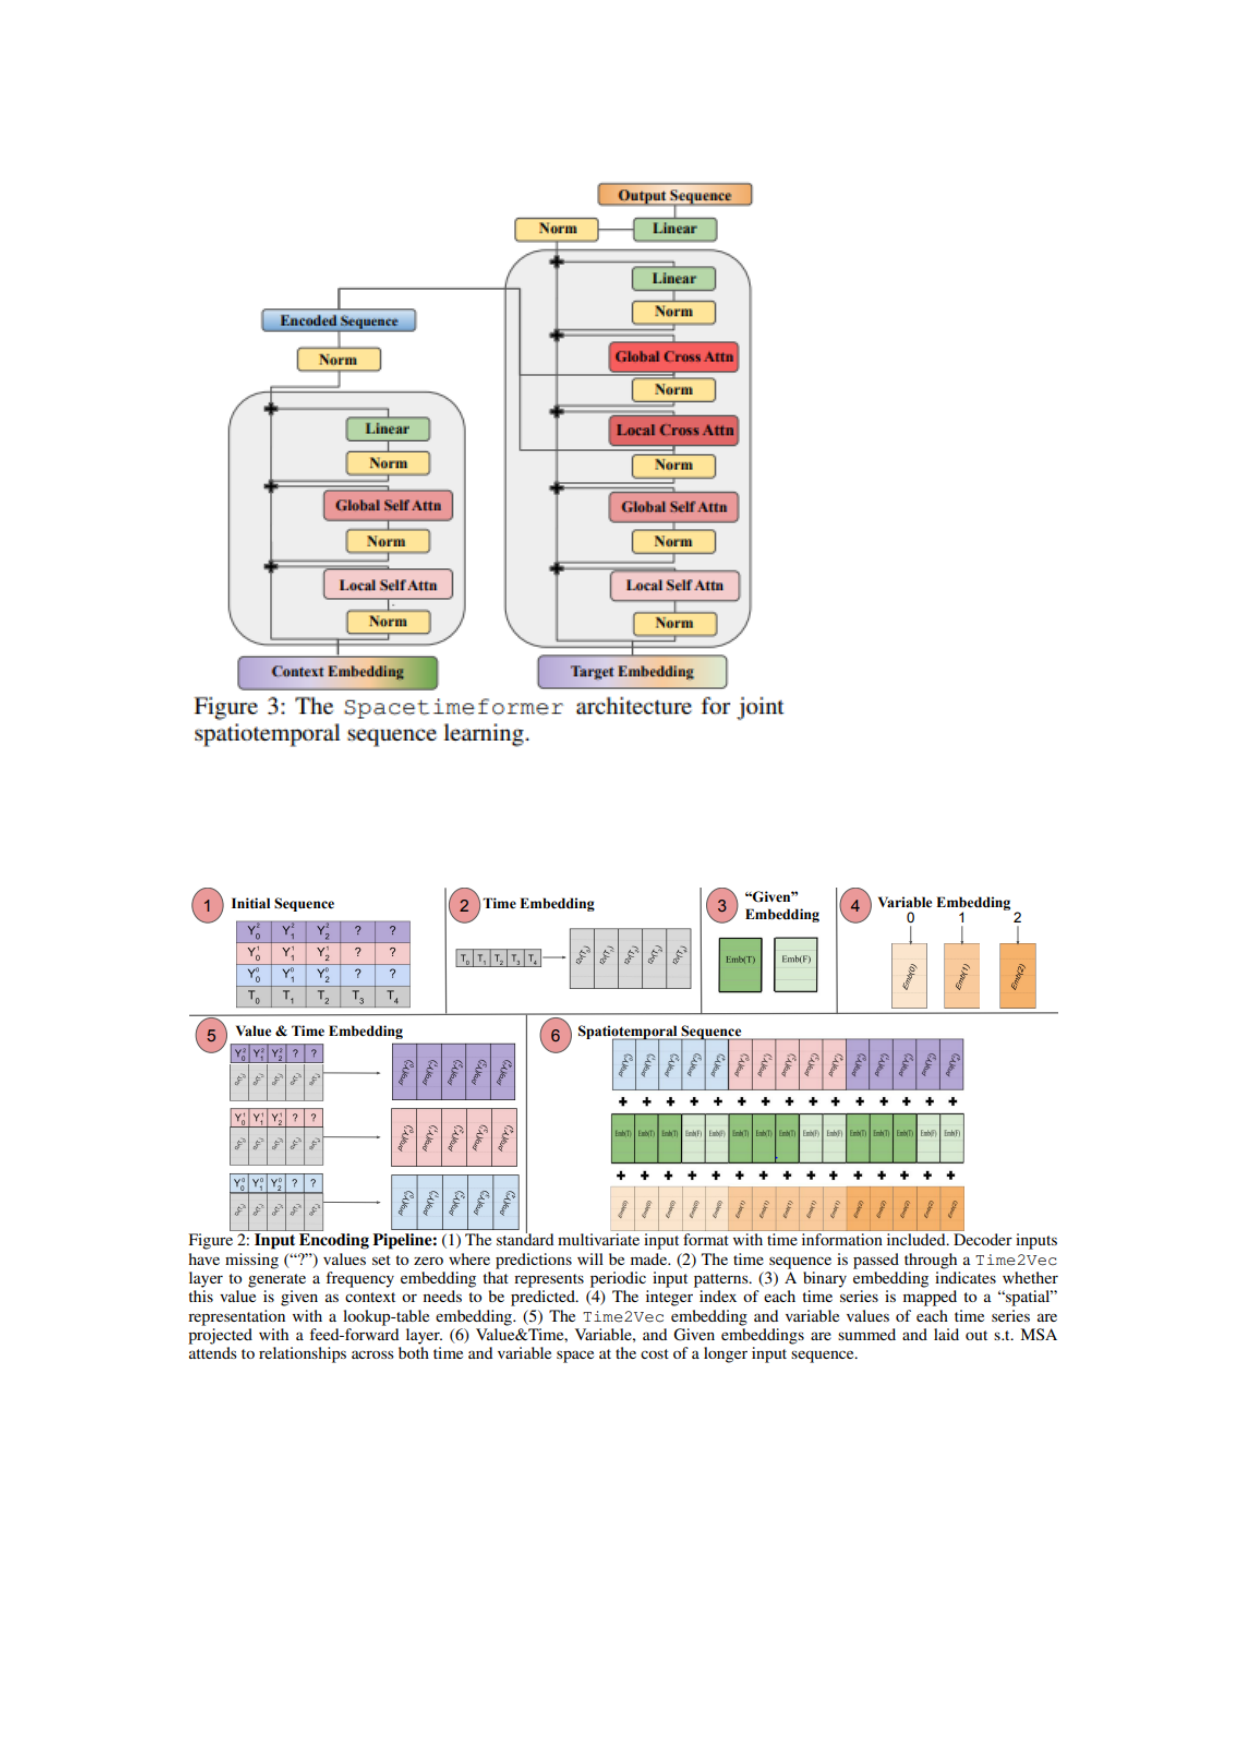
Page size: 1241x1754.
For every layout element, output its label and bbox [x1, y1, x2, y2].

picture [150, 150, 826, 755]
picture [150, 820, 1091, 1373]
